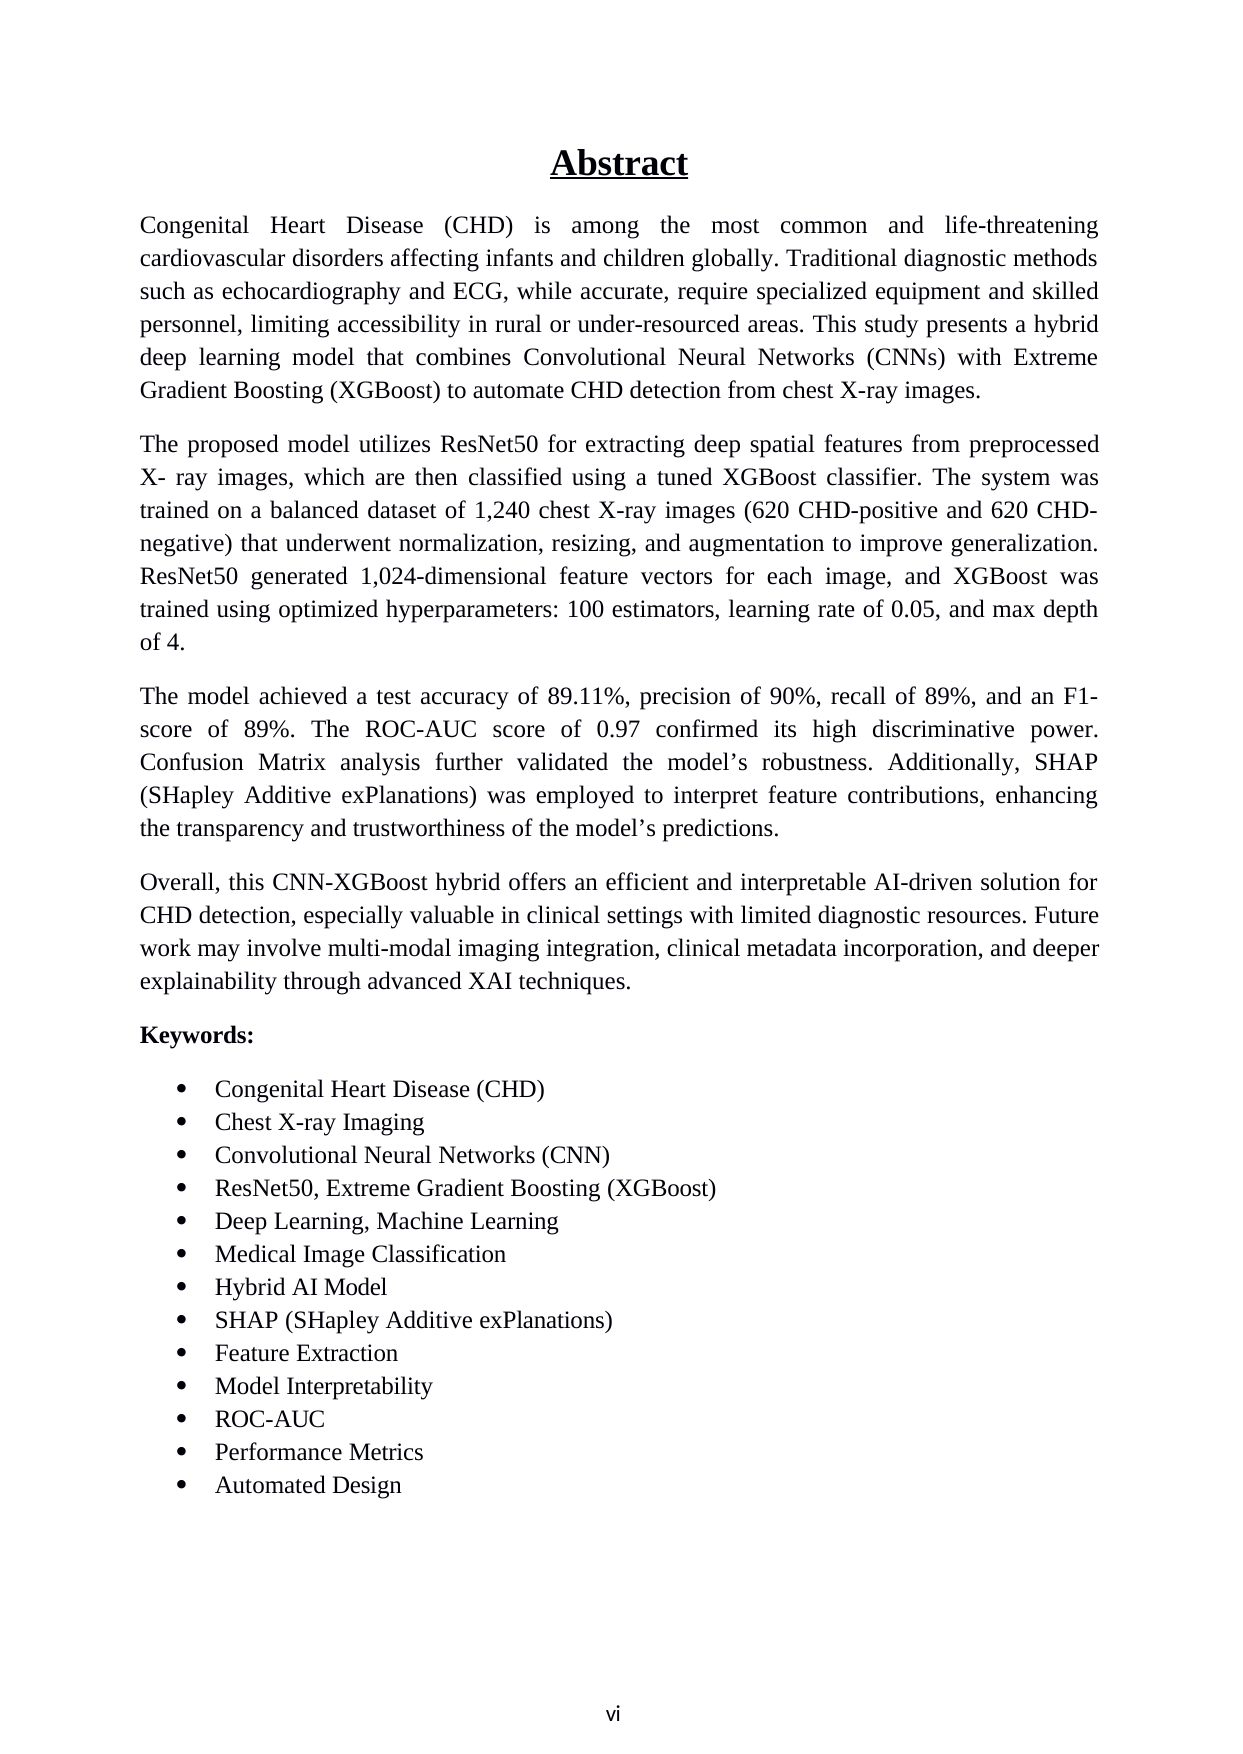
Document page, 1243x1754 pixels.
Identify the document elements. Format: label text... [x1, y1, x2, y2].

text Overall, this CNN-XGBoost hybrid offers an efficient and interpretable AI-driven solution for CHD detection, especially valuable in clinical settings with limited diagnostic resources. Future work may involve multi-modal imaging integration, clinical metadata incorporation, and deeper explainability through advanced XAI techniques. [139, 867, 1099, 995]
text The model achieved a test accuracy of 89.11%, precision of 90%, recall of 89%, and an F1-score of 89%. The ROC-AUC score of 0.97 confirmed its high discriminative power. Confusion Matrix analysis further validated the model’s robustness. Additionally, SHAP (SHapley Additive exPlanations) was employed to interpret feature contributions, enhancing the transparency and trustworthiness of the model’s predictions. [139, 681, 1099, 842]
list Model Interpretability [177, 1371, 1168, 1400]
list ROC-AUC [177, 1404, 1168, 1433]
list Chest X-ray Imaging [177, 1107, 1168, 1136]
list Automated Design [177, 1470, 1168, 1498]
subtitle Abstract [449, 140, 789, 183]
list Convolutional Neural Networks (CNN) [177, 1140, 1168, 1169]
list Performance Metrics [177, 1437, 1168, 1466]
text Congenital Heart Disease (CHD) is among the most common and life-threatening cardiovascular disorders affecting infants and children globally. Traditional diagnostic methods such as echocardiography and ECG, while accurate, require specialized equipment and skilled personnel, limiting accessibility in rural or under-resourced areas. This study presents a hybrid deep learning model that combines Convolutional Neural Networks (CNNs) with Extreme Gradient Boosting (XGBoost) to automate CHD detection from chest X-ray images. [139, 210, 1099, 404]
list Congenital Heart Disease (CHD) [177, 1074, 1168, 1103]
text The proposed model utilizes ResNet50 for extracting deep spatial features from preprocessed X- ray images, which are then classified using a tuned XGBoost classifier. The system was trained on a balanced dataset of 1,240 chest X-ray images (620 CHD-positive and 620 CHD-negative) that underwent normalization, resizing, and augmentation to improve generalization. ResNet50 generated 1,024-dimensional feature vectors for each image, and XGBoost was trained using optimized hyperparameters: 100 estimators, learning rate of 0.05, and max depth of 4. [139, 429, 1099, 656]
text Keywords: [139, 1020, 1168, 1049]
list Medical Image Classification [177, 1239, 1168, 1268]
list SHAP (SHapley Additive exPlanations) [177, 1305, 1168, 1334]
list Feature Extraction [177, 1338, 1168, 1367]
list Hybrid AI Model [177, 1272, 1168, 1301]
list Deep Learning, Machine Learning [177, 1206, 1168, 1235]
list ResNet50, Extreme Gradient Boosting (XGBoost) [177, 1173, 1168, 1202]
